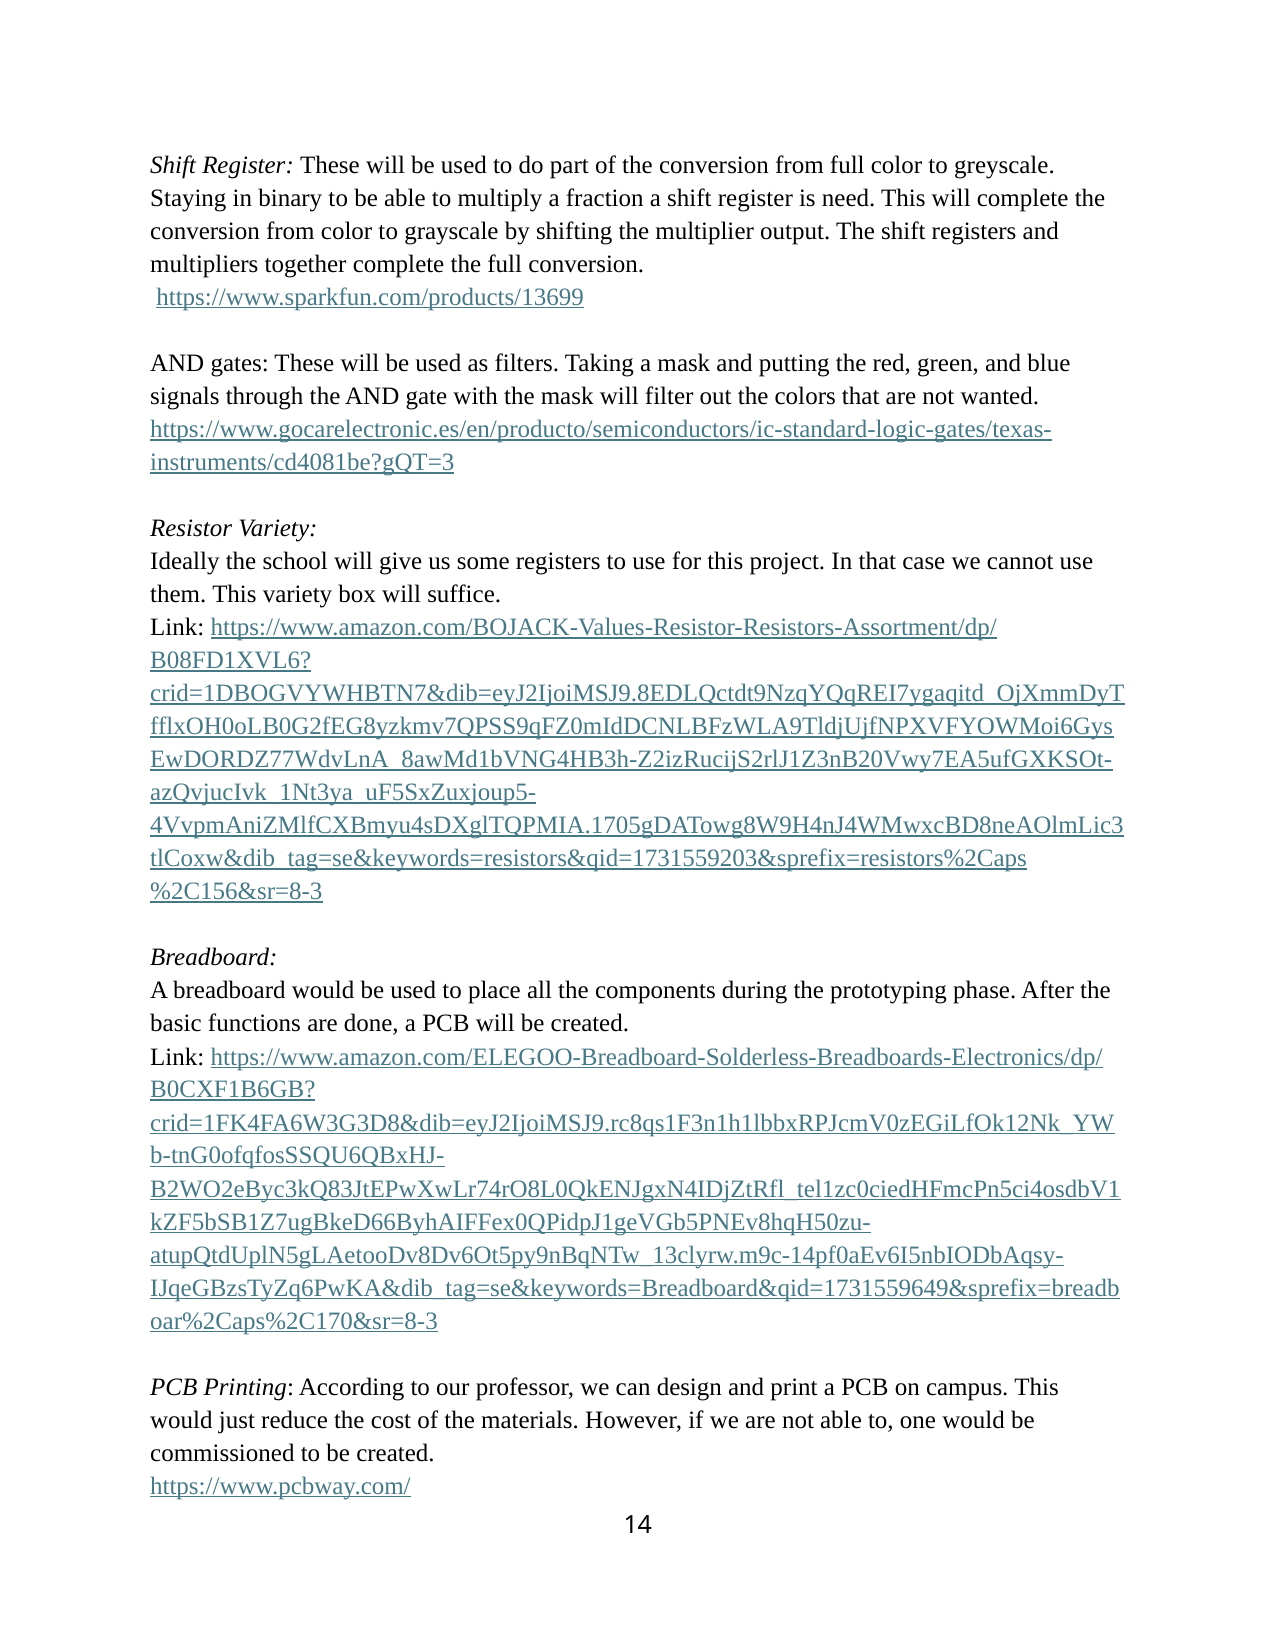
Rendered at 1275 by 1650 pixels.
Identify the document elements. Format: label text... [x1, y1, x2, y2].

text Link: https://www.amazon.com/ELEGOO-Breadboard-Solderless-Breadboards-Electronics/dp/B0CXF1B6GB?crid=1FK4FA6W3G3D8&dib=eyJ2IjoiMSJ9.rc8qs1F3n1h1lbbxRPJcmV0zEGiLfOk12Nk_YWb-tnG0ofqfosSSQU6QBxHJ-B2WO2eByc3kQ83JtEPwXwLr74rO8L0QkENJgxN4IDjZtRfl_tel1zc0ciedHFmcPn5ci4osdbV1kZF5bSB1Z7ugBkeD66ByhAIFFex0QPidpJ1geVGb5PNEv8hqH50zu-atupQtdUplN5gLAetooDv8Dv6Ot5py9nBqNTw_13clyrw.m9c-14pf0aEv6I5nbIODbAqsy-IJqeGBzsTyZq6PwKA&dib_tag=se&keywords=Breadboard&qid=1731559649&sprefix=breadboar%2Caps%2C170&sr=8-3 [150, 1042, 1125, 1334]
text Link: https://www.amazon.com/BOJACK-Values-Resistor-Resistors-Assortment/dp/B08FD1XVL6?crid=1DBOGVYWHBTN7&dib=eyJ2IjoiMSJ9.8EDLQctdt9NzqYQqREI7ygaqitd_OjXmmDyTfflxOH0oLB0G2fEG8yzkmv7QPSS9qFZ0mIdDCNLBFzWLA9TldjUjfNPXVFYOWMoi6GysEwDORDZ77WdvLnA_8awMd1bVNG4HB3h-Z2izRucijS2rlJ1Z3nB20Vwy7EA5ufGXKSOt-azQvjucIvk_1Nt3ya_uF5SxZuxjoup5-4VvpmAniZMlfCXBmyu4sDXglTQPMIA.1705gDATowg8W9H4nJ4WMwxcBD8neAOlmLic3tlCoxw&dib_tag=se&keywords=resistors&qid=1731559203&sprefix=resistors%2Caps%2C156&sr=8-3 [150, 612, 1125, 703]
text https://www.gocarelectronic.es/en/producto/semiconductors/ic-standard-logic-gates/texas-instruments/cd4081be?gQT=3 [150, 414, 1125, 476]
text https://www.sparkfun.com/products/13699 [150, 282, 1125, 311]
text Resistor Variety: [150, 513, 1125, 542]
text Shift Register: These will be used to do part of the conversion from full color to greyscale. Staying in binary to be able to multiply a fraction a shift register is need. This will complete the conversion from color to grayscale by shifting the multiplier output. The shift registers and multipliers together complete the full conversion. [150, 150, 1125, 278]
text https://www.pcbway.com/ [150, 1471, 1125, 1499]
text PCB Printing: According to our professor, we can design and print a PCB on campus. This would just reduce the cost of the materials. However, if we are not able to, one would be commissioned to be created. [150, 1372, 1125, 1467]
text Breadboard: [150, 942, 1125, 971]
text Link: https://www.amazon.com/BOJACK-Values-Resistor-Resistors-Assortment/dp/B08FD1XVL6?crid=1DBOGVYWHBTN7&dib=eyJ2IjoiMSJ9.8EDLQctdt9NzqYQqREI7ygaqitd_OjXmmDyTfflxOH0oLB0G2fEG8yzkmv7QPSS9qFZ0mIdDCNLBFzWLA9TldjUjfNPXVFYOWMoi6GysEwDORDZ77WdvLnA_8awMd1bVNG4HB3h-Z2izRucijS2rlJ1Z3nB20Vwy7EA5ufGXKSOt-azQvjucIvk_1Nt3ya_uF5SxZuxjoup5-4VvpmAniZMlfCXBmyu4sDXglTQPMIA.1705gDATowg8W9H4nJ4WMwxcBD8neAOlmLic3tlCoxw&dib_tag=se&keywords=resistors&qid=1731559203&sprefix=resistors%2Caps%2C156&sr=8-3 [150, 705, 1125, 905]
text A breadboard would be used to place all the components during the prototyping phase. After the basic functions are done, a PCB will be created. [150, 976, 1125, 1037]
text Ideally the school will give us some registers to use for this project. In that case we cannot use them. This variety box will suffice. [150, 546, 1125, 608]
text AND gates: These will be used as filters. Taking a mask and putting the red, green, and blue signals through the AND gate with the mask will filter out the colors that are not wanted. [150, 348, 1125, 410]
